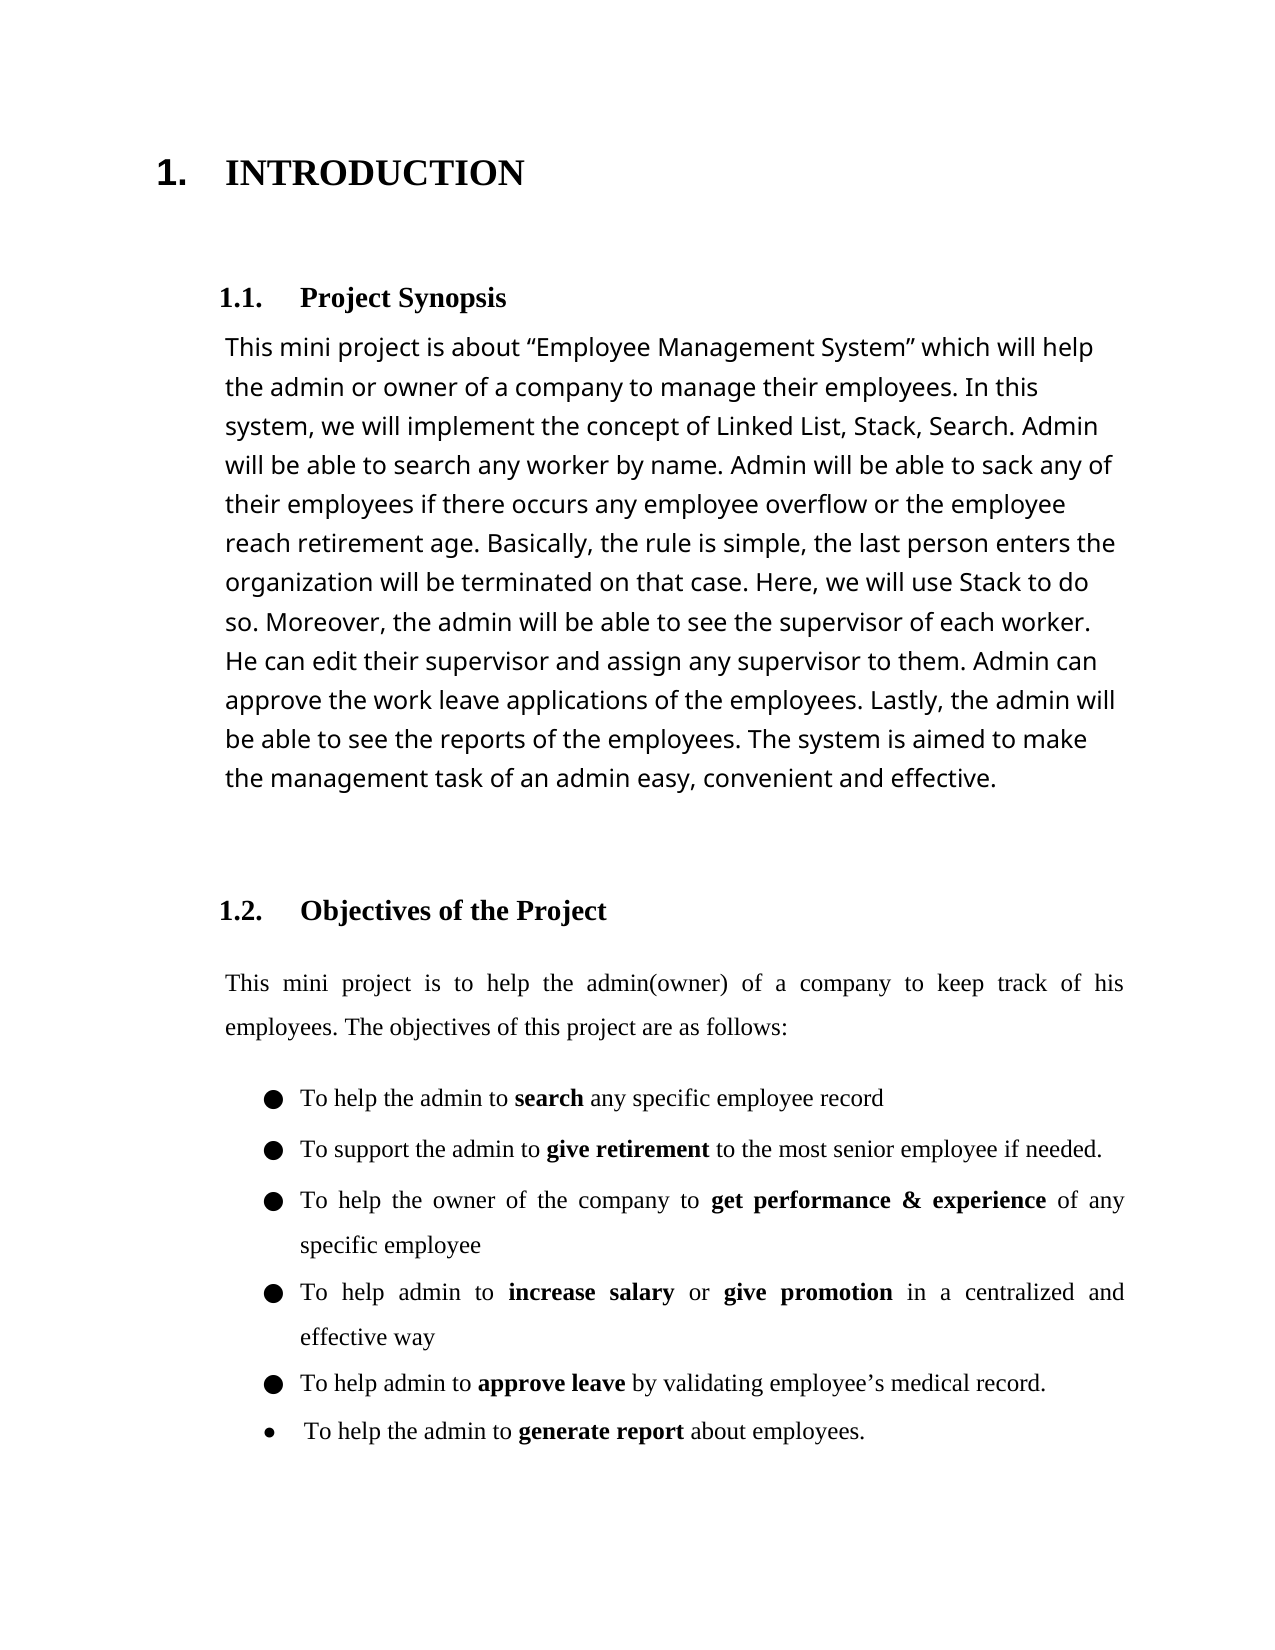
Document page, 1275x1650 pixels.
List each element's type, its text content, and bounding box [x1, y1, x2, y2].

list Project Synopsis [262, 280, 1125, 313]
list To help the admin to search any specific employee record [262, 1080, 1125, 1114]
list To help the owner of the company to get performance & experience of any specific employee [262, 1182, 1125, 1259]
text This mini project is to help the admin(owner) of a company to keep track of his employees. The objectives of this project are as follows: [225, 968, 1125, 1040]
list Objectives of the Project [262, 893, 1125, 927]
list To support the admin to give retirement to the most senior employee if needed. [262, 1131, 1125, 1165]
list To help the admin to generate report about employees. [262, 1416, 1125, 1445]
list To help admin to increase salary or give promotion in a centralized and effective way [262, 1273, 1125, 1351]
list This mini project is about “Employee Management System” which will help the admin or owner of a company to manage their employees. In this system, we will implement the concept of Linked List, Stack, Search. Admin will be able to search any worker by name. Admin will be able to sack any of their employees if there occurs any employee overflow or the employee reach retirement age. Basically, the rule is simple, the last person enters the organization will be terminated on that case. Here, we will use Stack to do so. Moreover, the admin will be able to see the supervisor of each worker. He can edit their supervisor and assign any supervisor to them. Admin can approve the work leave applications of the employees. Lastly, the admin will be able to see the reports of the employees. The system is aimed to make the management task of an admin easy, convenient and effective. [225, 330, 1125, 795]
list To help admin to approve leave by validating employee’s medical record. [262, 1365, 1125, 1399]
list INTRODUCTION [187, 150, 1125, 193]
